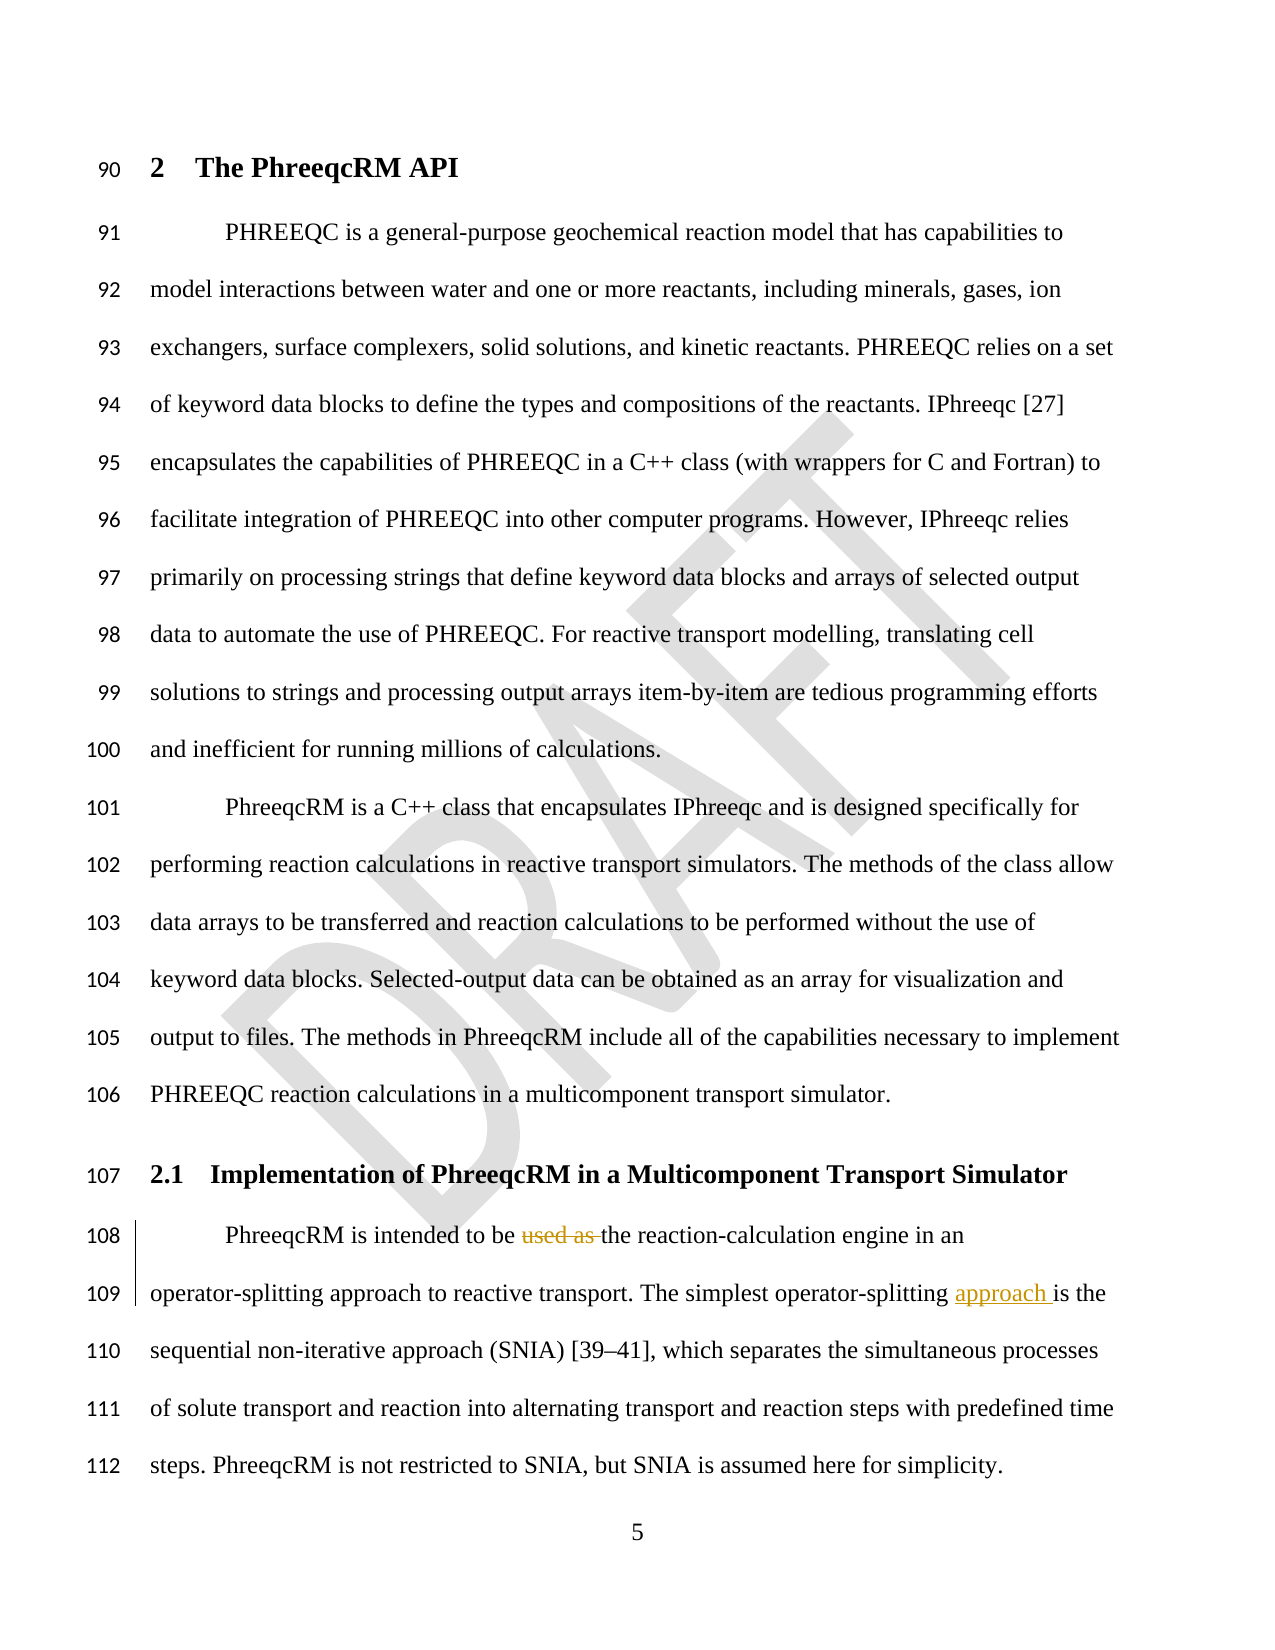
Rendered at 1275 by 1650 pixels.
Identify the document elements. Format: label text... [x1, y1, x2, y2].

subtitle The PhreeqcRM API [150, 150, 1125, 183]
text PhreeqcRM is a C++ class that encapsulates IPhreeqc and is designed specifically for performing reaction calculations in reactive transport simulators. The methods of the class allow data arrays to be transferred and reaction calculations to be performed without the use of keyword data blocks. Selected-output data can be obtained as an array for visualization and output to files. The methods in PhreeqcRM include all of the capabilities necessary to implement PHREEQC reaction calculations in a multicomponent transport simulator. [150, 792, 1125, 1108]
subtitle Implementation of PhreeqcRM in a Multicomponent Transport Simulator [150, 1158, 1125, 1189]
text PHREEQC is a general-purpose geochemical reaction model that has capabilities to model interactions between water and one or more reactants, including minerals, gases, ion exchangers, surface complexers, solid solutions, and kinetic reactants. PHREEQC relies on a set of keyword data blocks to define the types and compositions of the reactants. IPhreeqc [27] encapsulates the capabilities of PHREEQC in a C++ class (with wrappers for C and Fortran) to facilitate integration of PHREEQC into other computer programs. However, IPhreeqc relies primarily on processing strings that define keyword data blocks and arrays of selected output data to automate the use of PHREEQC. For reactive transport modelling, translating cell solutions to strings and processing output arrays item-by-item are tedious programming efforts and inefficient for running millions of calculations. [150, 217, 1125, 763]
text PhreeqcRM is intended to be the reaction-calculation engine in an operator-splitting approach to reactive transport. The simplest operator-splitting is the sequential non-iterative approach (SNIA) [39–41], which separates the simultaneous processes of solute transport and reaction into alternating transport and reaction steps with predefined time steps. PhreeqcRM is not restricted to SNIA, but SNIA is assumed here for simplicity. [150, 1220, 1125, 1479]
